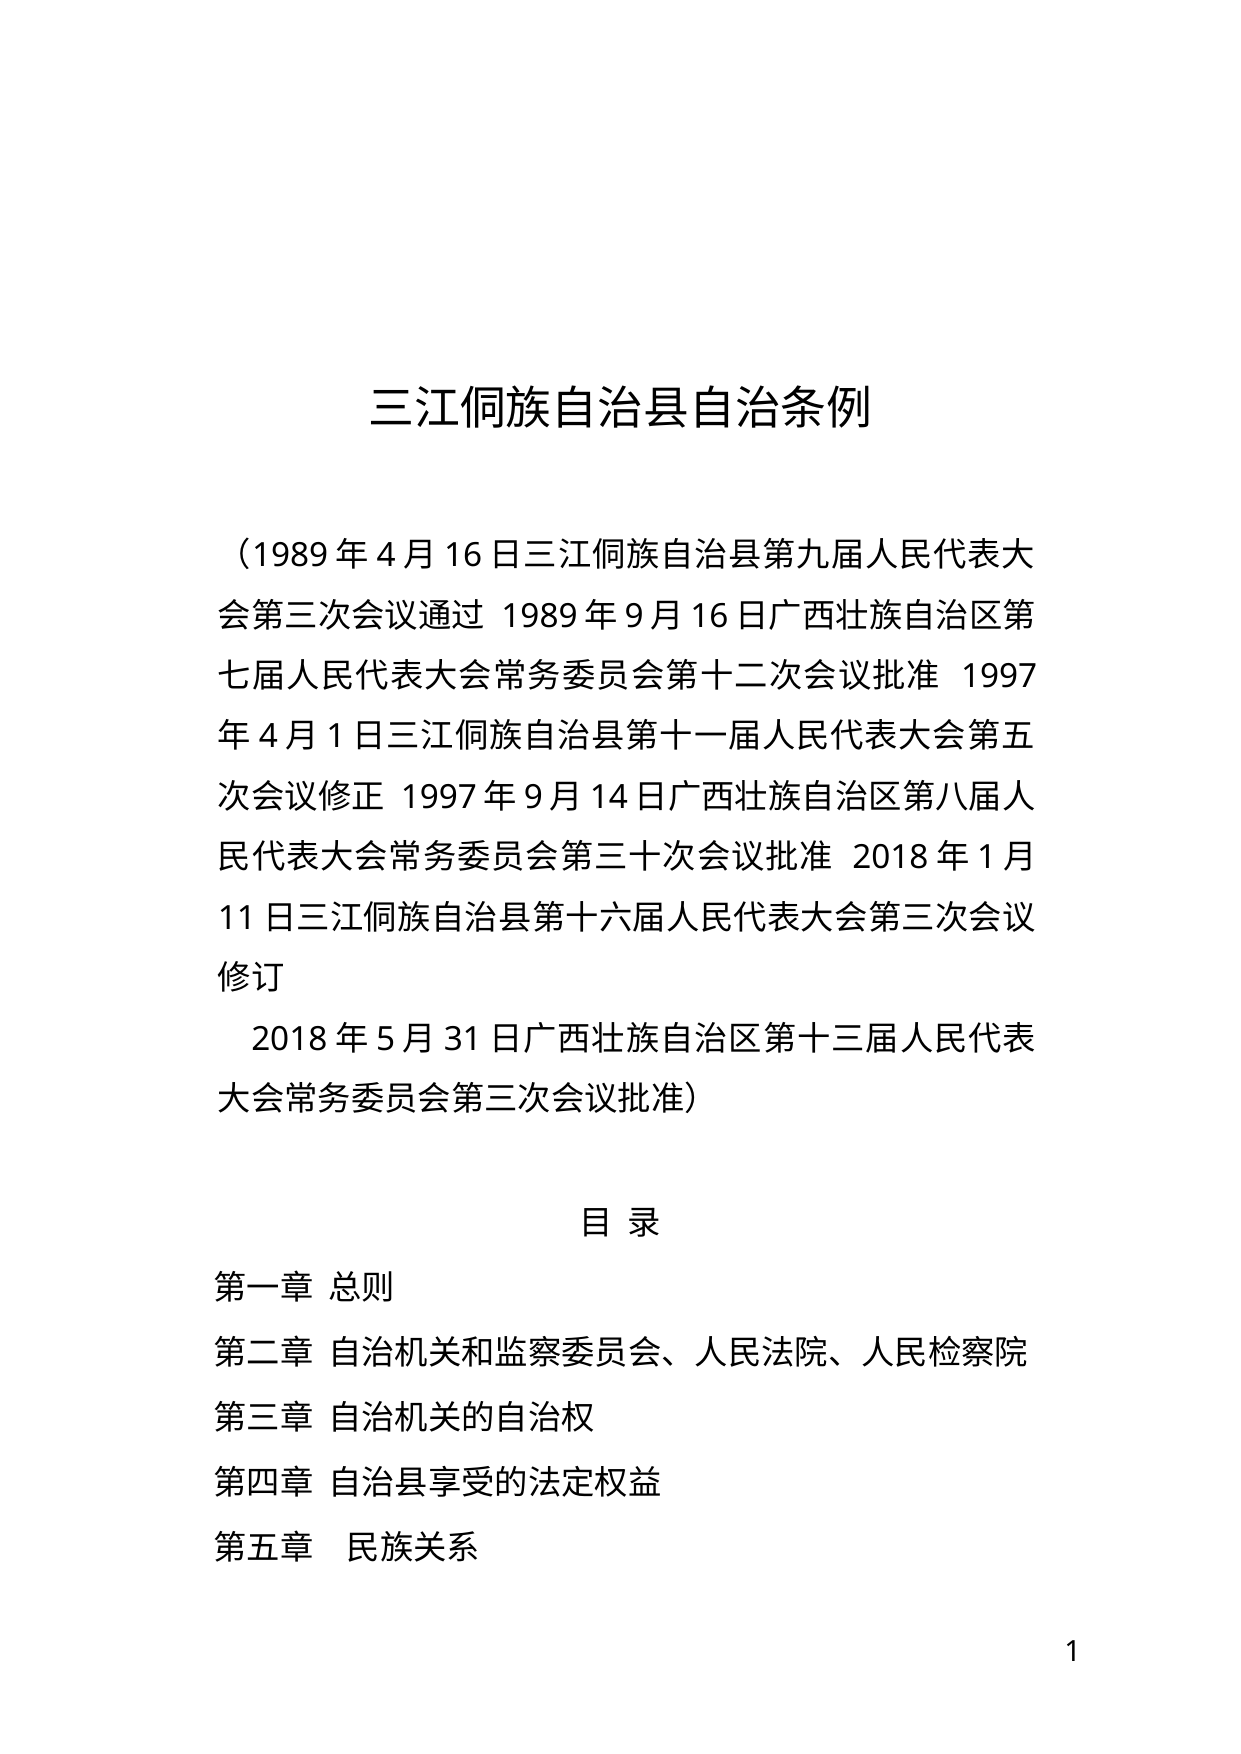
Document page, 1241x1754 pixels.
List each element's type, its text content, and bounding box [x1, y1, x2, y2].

text 三江侗族自治县自治条例 [159, 356, 1081, 453]
text （1989年4月16日三江侗族自治县第九届人民代表大会第三次会议通过 1989年9月16日广西壮族自治区第七届人民代表大会常务委员会第十二次会议批准 1997年4月1日三江侗族自治县第十一届人民代表大会第五次会议修正 1997年9月14日广西壮族自治区第八届人民代表大会常务委员会第三十次会议批准 2018年1月11日三江侗族自治县第十六届人民代表大会第三次会议修订 [218, 518, 1037, 1002]
text 第一章 总则 [159, 1252, 1081, 1317]
text 第五章 民族关系 [159, 1512, 1081, 1577]
text 第二章 自治机关和监察委员会、人民法院、人民检察院 [159, 1317, 1081, 1382]
text 目 录 [159, 1187, 1081, 1252]
text 第三章 自治机关的自治权 [159, 1382, 1081, 1447]
text 2018年5月31日广西壮族自治区第十三届人民代表大会常务委员会第三次会议批准） [218, 1002, 1037, 1122]
text 第四章 自治县享受的法定权益 [159, 1447, 1081, 1512]
